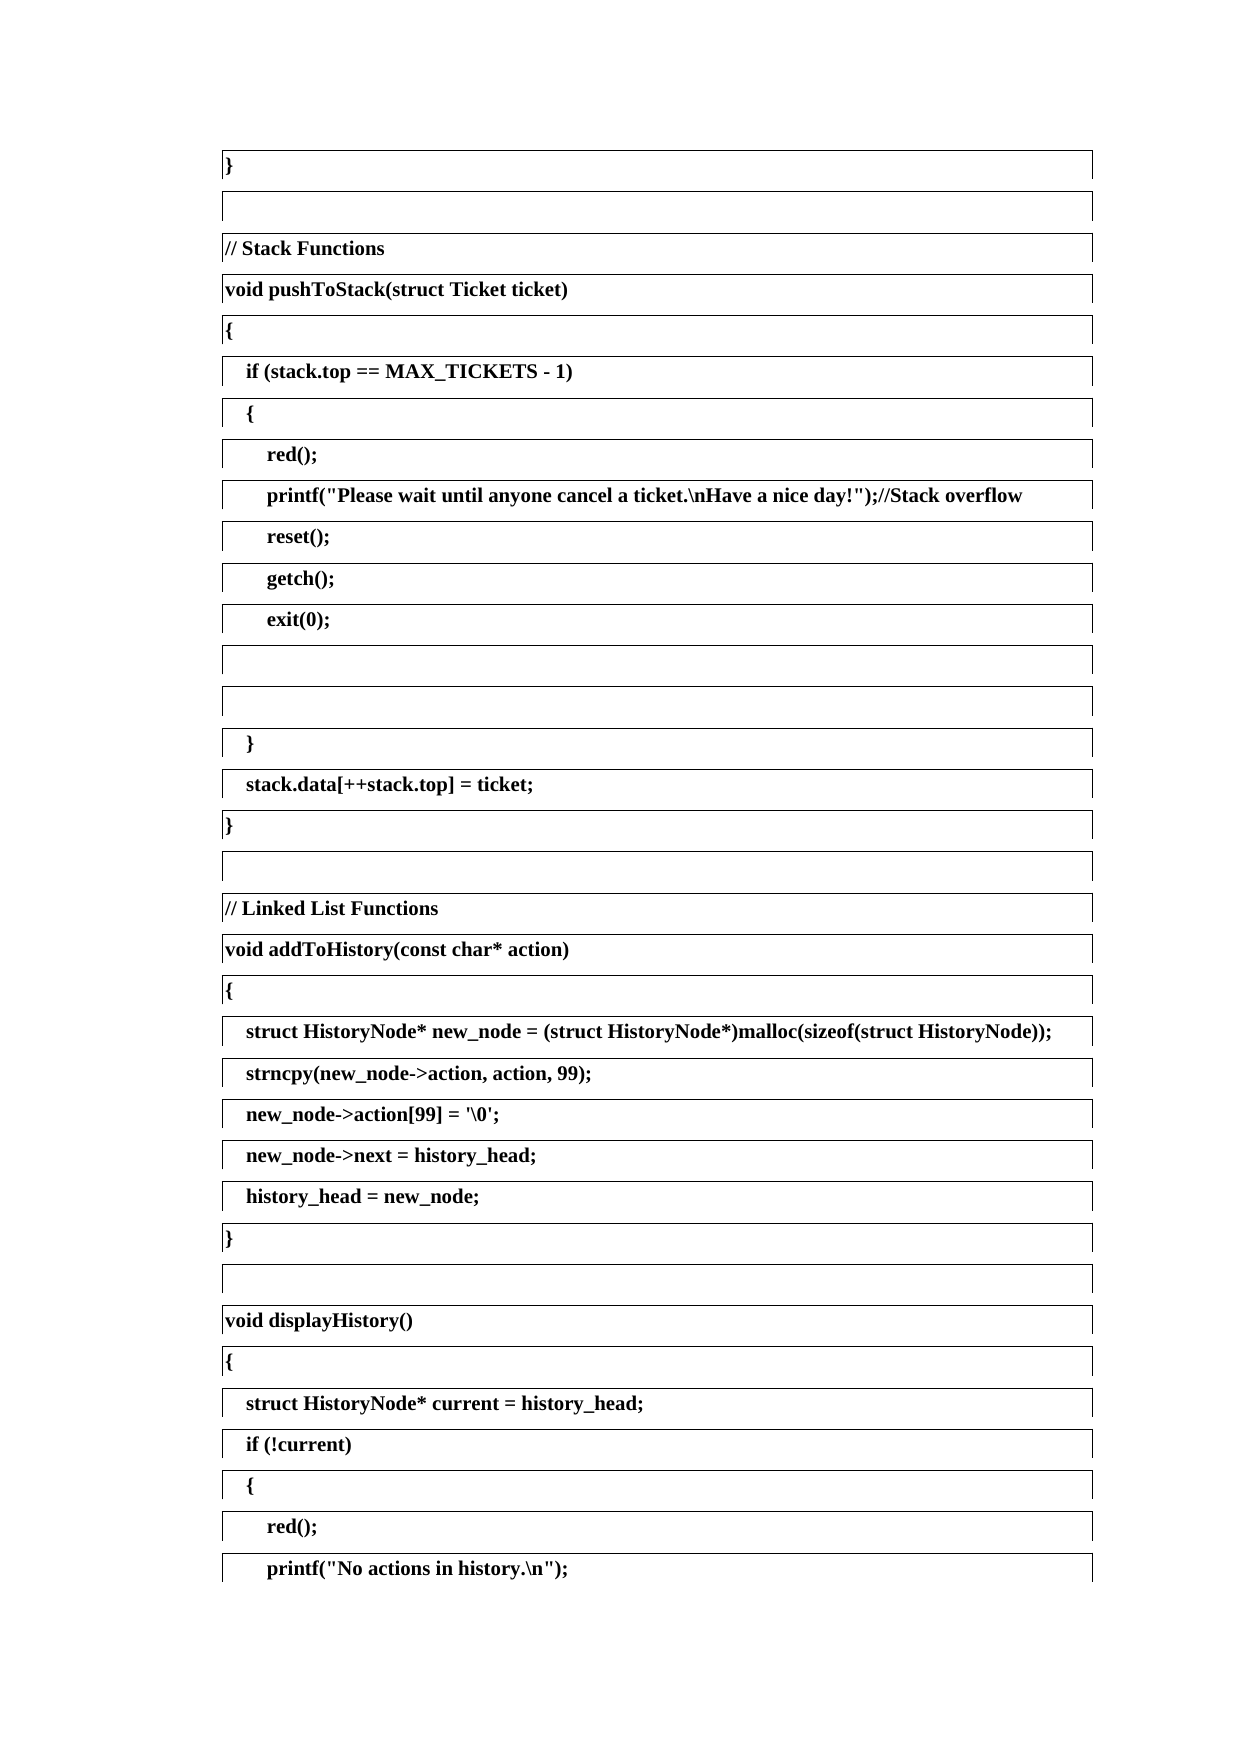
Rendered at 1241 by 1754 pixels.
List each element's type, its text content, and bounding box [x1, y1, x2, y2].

list if (!current) [223, 1430, 1092, 1458]
list { [223, 976, 1092, 1004]
list strncpy(new_node->action, action, 99); [223, 1059, 1092, 1087]
list history_head = new_node; [223, 1182, 1092, 1211]
list struct HistoryNode* new_node = (struct HistoryNode*)malloc(sizeof(struct HistoryNode)); [223, 1017, 1092, 1046]
list printf("No actions in history.\n"); [223, 1554, 1092, 1582]
list void displayHistory() [223, 1306, 1092, 1334]
list // Linked List Functions [223, 894, 1092, 922]
list struct HistoryNode* current = history_head; [223, 1389, 1092, 1417]
list getch(); [223, 564, 1092, 592]
list // Stack Functions [223, 234, 1092, 262]
list { [223, 399, 1092, 427]
list void pushToStack(struct Ticket ticket) [223, 275, 1092, 303]
list red(); [223, 1512, 1092, 1541]
list } [223, 151, 1092, 179]
list exit(0); [223, 605, 1092, 633]
list reset(); [223, 522, 1092, 551]
list } [223, 1224, 1092, 1252]
list { [223, 1471, 1092, 1499]
list if (stack.top == MAX_TICKETS - 1) [223, 357, 1092, 386]
list new_node->action[99] = '\0'; [223, 1100, 1092, 1128]
list red(); [223, 440, 1092, 468]
list { [223, 316, 1092, 344]
list printf("Please wait until anyone cancel a ticket.\nHave a nice day!");//Stack overflow [223, 481, 1092, 509]
list { [223, 1347, 1092, 1376]
list new_node->next = history_head; [223, 1141, 1092, 1169]
list } [223, 811, 1092, 839]
list } [223, 729, 1092, 757]
list stack.data[++stack.top] = ticket; [223, 770, 1092, 798]
list void addToHistory(const char* action) [223, 935, 1092, 963]
